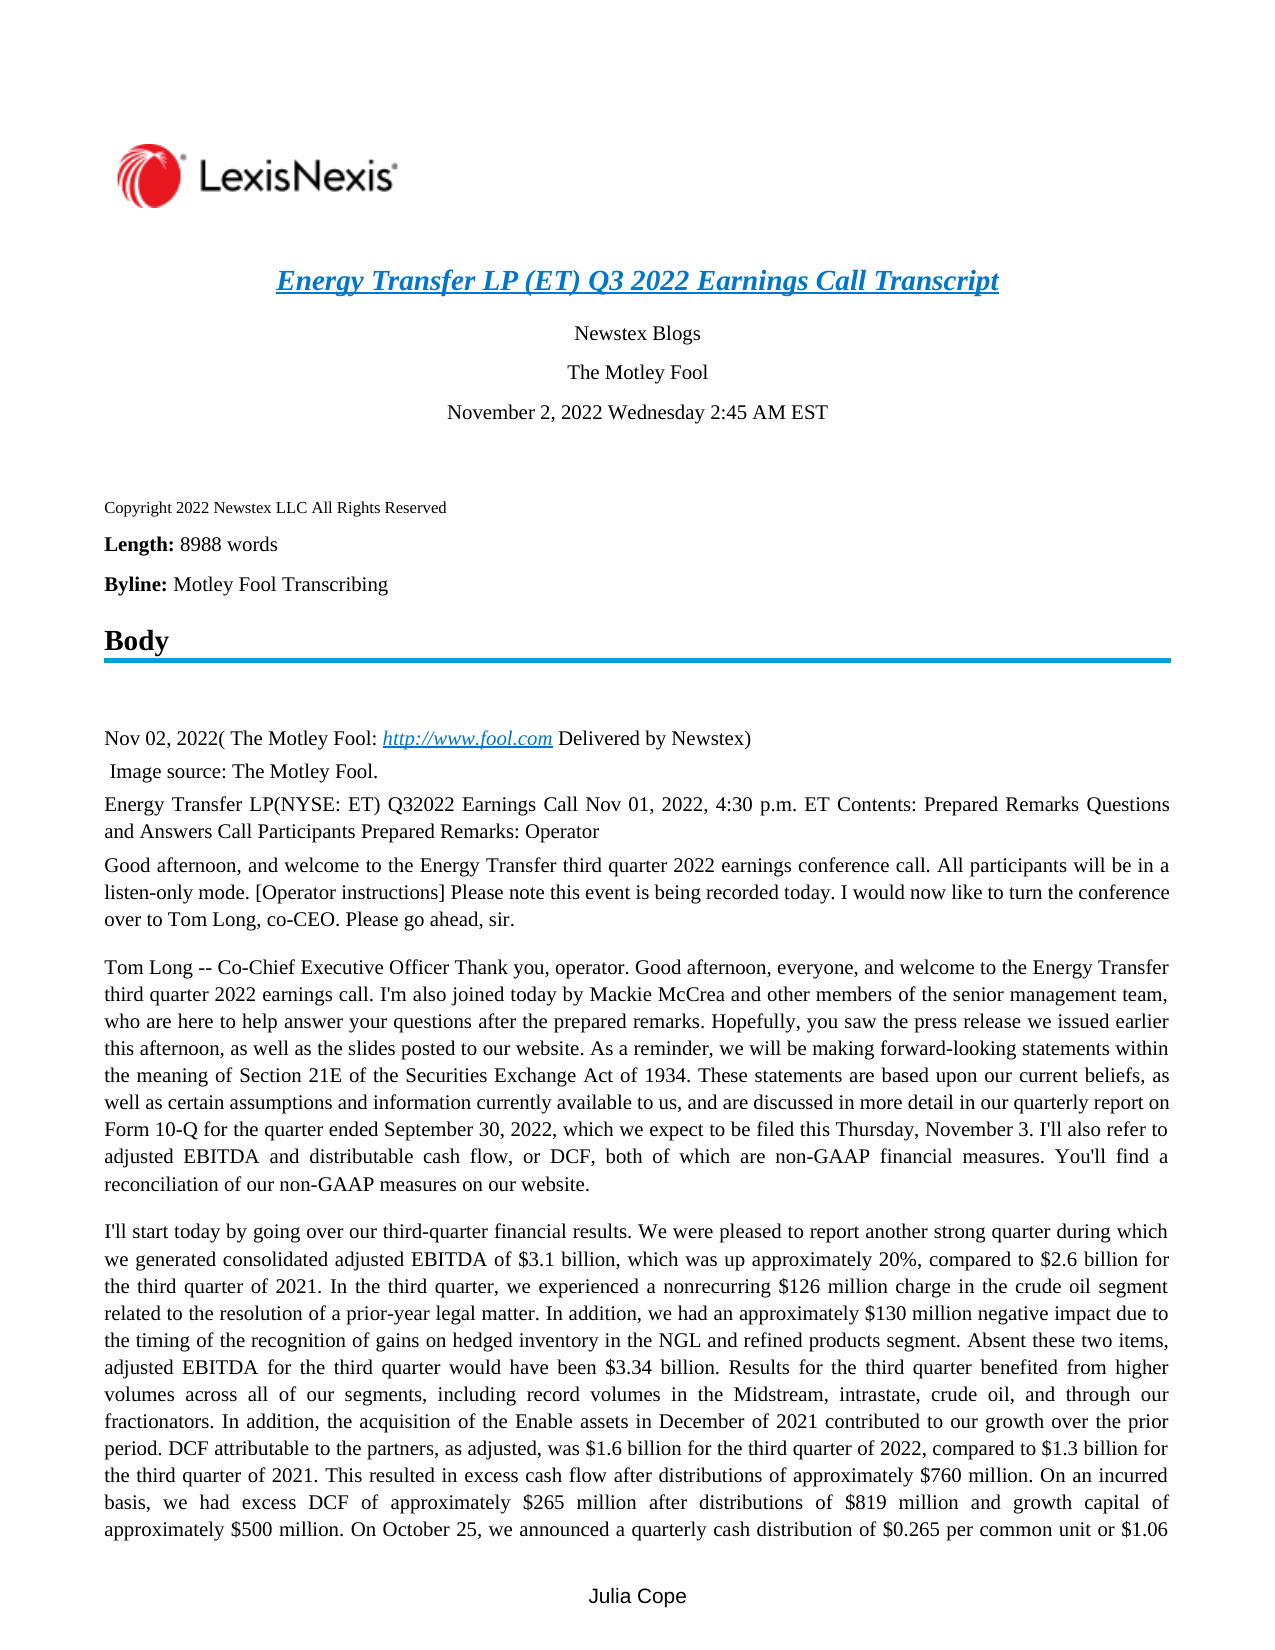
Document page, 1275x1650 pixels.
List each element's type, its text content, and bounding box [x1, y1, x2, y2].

text Tom Long -- Co-Chief Executive Officer Thank you, operator. Good afternoon, everyone, and welcome to the Energy Transfer third quarter 2022 earnings call. I'm also joined today by Mackie McCrea and other members of the senior management team, who are here to help answer your questions after the prepared remarks. Hopefully, you saw the press release we issued earlier this afternoon, as well as the slides posted to our website. As a reminder, we will be making forward-looking statements within the meaning of Section 21E of the Securities Exchange Act of 1934. These statements are based upon our current beliefs, as well as certain assumptions and information currently available to us, and are discussed in more detail in our quarterly report on Form 10-Q for the quarter ended September 30, 2022, which we expect to be filed this Thursday, November 3. I'll also refer to adjusted EBITDA and distributable cash flow, or DCF, both of which are non-GAAP financial measures. You'll find a reconciliation of our non-GAAP measures on our website. [104, 952, 1171, 1196]
text Body [104, 621, 1171, 656]
text Energy Transfer LP(NYSE: ET) Q32022 Earnings Call Nov 01, 2022, 4:30 p.m. ET Contents: Prepared Remarks Questions and Answers Call Participants Prepared Remarks: Operator [104, 789, 1171, 843]
text Copyright 2022 Newstex LLC All Rights Reserved [104, 465, 1171, 517]
text Good afternoon, and welcome to the Energy Transfer third quarter 2022 earnings conference call. All participants will be in a listen-only mode. [Operator instructions] Please note this event is being recorded today. I would now like to turn the conference over to Tom Long, co-CEO. Please go ahead, sir. [104, 850, 1171, 931]
subtitle Energy Transfer LP (ET) Q3 2022 Earnings Call Transcript [104, 261, 1171, 297]
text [104, 1216, 1171, 1541]
text Nov 02, 2022( The Motley Fool: http://www.fool.com Delivered by Newstex) [104, 723, 1171, 750]
text Newstex Blogs [104, 318, 1171, 345]
text Image source: The Motley Fool. [104, 756, 1171, 783]
text The Motley Fool [104, 357, 1171, 384]
text November 2, 2022 Wednesday 2:45 AM EST [104, 397, 1171, 424]
text Byline: Motley Fool Transcribing [104, 569, 1171, 596]
picture [104, 144, 412, 208]
text Length: 8988 words [104, 529, 1171, 556]
